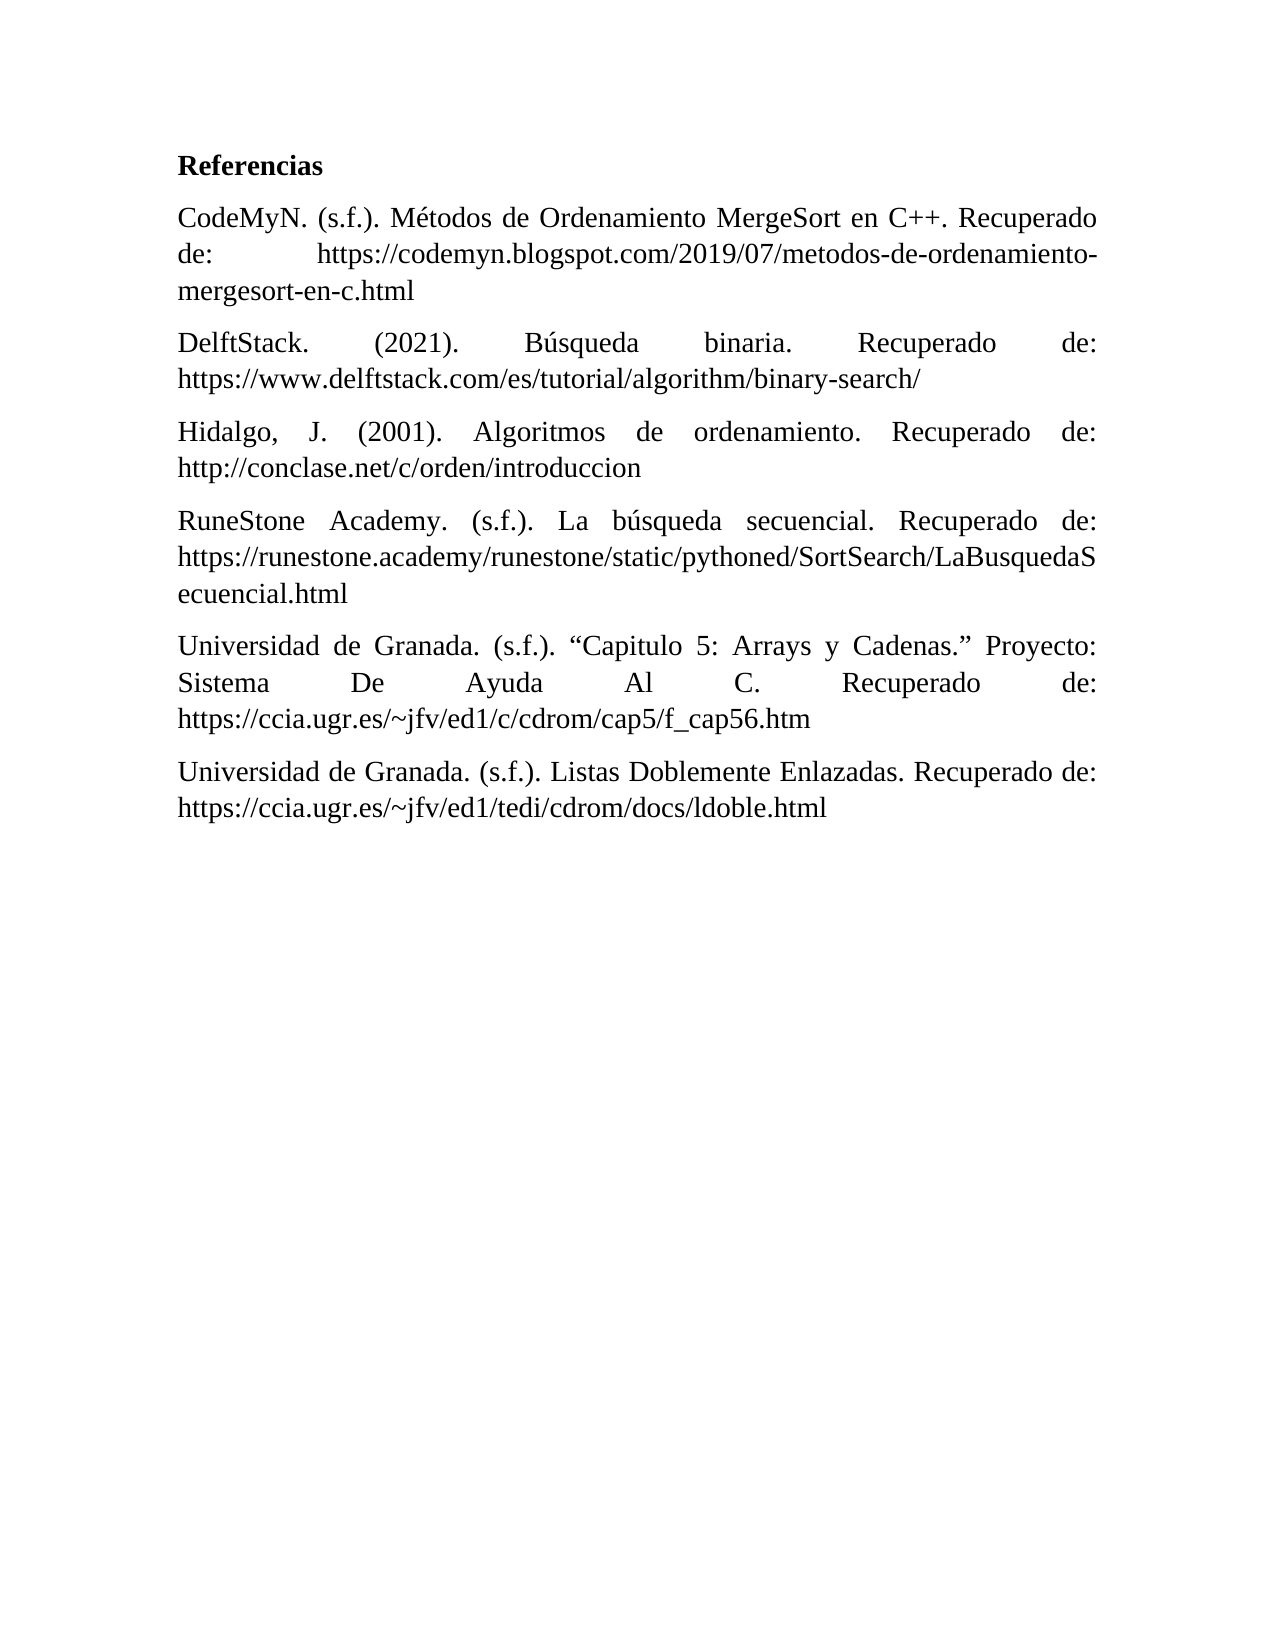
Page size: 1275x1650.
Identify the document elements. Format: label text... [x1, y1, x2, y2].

text RuneStone Academy. (s.f.). La búsqueda secuencial. Recuperado de: https://runestone.academy/runestone/static/pythoned/SortSearch/LaBusquedaSecuencial.html [177, 503, 1098, 609]
text Hidalgo, J. (2001). Algoritmos de ordenamiento. Recuperado de: http://conclase.net/c/orden/introduccion [177, 414, 1098, 484]
text Referencias [177, 148, 1098, 181]
text CodeMyN. (s.f.). Métodos de Ordenamiento MergeSort en C++. Recuperado de: https://codemyn.blogspot.com/2019/07/metodos-de-ordenamiento-mergesort-en-c.html [177, 200, 1098, 306]
text Universidad de Granada. (s.f.). “Capitulo 5: Arrays y Cadenas.” Proyecto: Sistema De Ayuda Al C. Recuperado de: https://ccia.ugr.es/~jfv/ed1/c/cdrom/cap5/f_cap56.htm [177, 628, 1098, 734]
text DelftStack. (2021). Búsqueda binaria. Recuperado de: https://www.delftstack.com/es/tutorial/algorithm/binary-search/ [177, 326, 1098, 395]
text Universidad de Granada. (s.f.). Listas Doblemente Enlazadas. Recuperado de: https://ccia.ugr.es/~jfv/ed1/tedi/cdrom/docs/ldoble.html [177, 754, 1098, 823]
